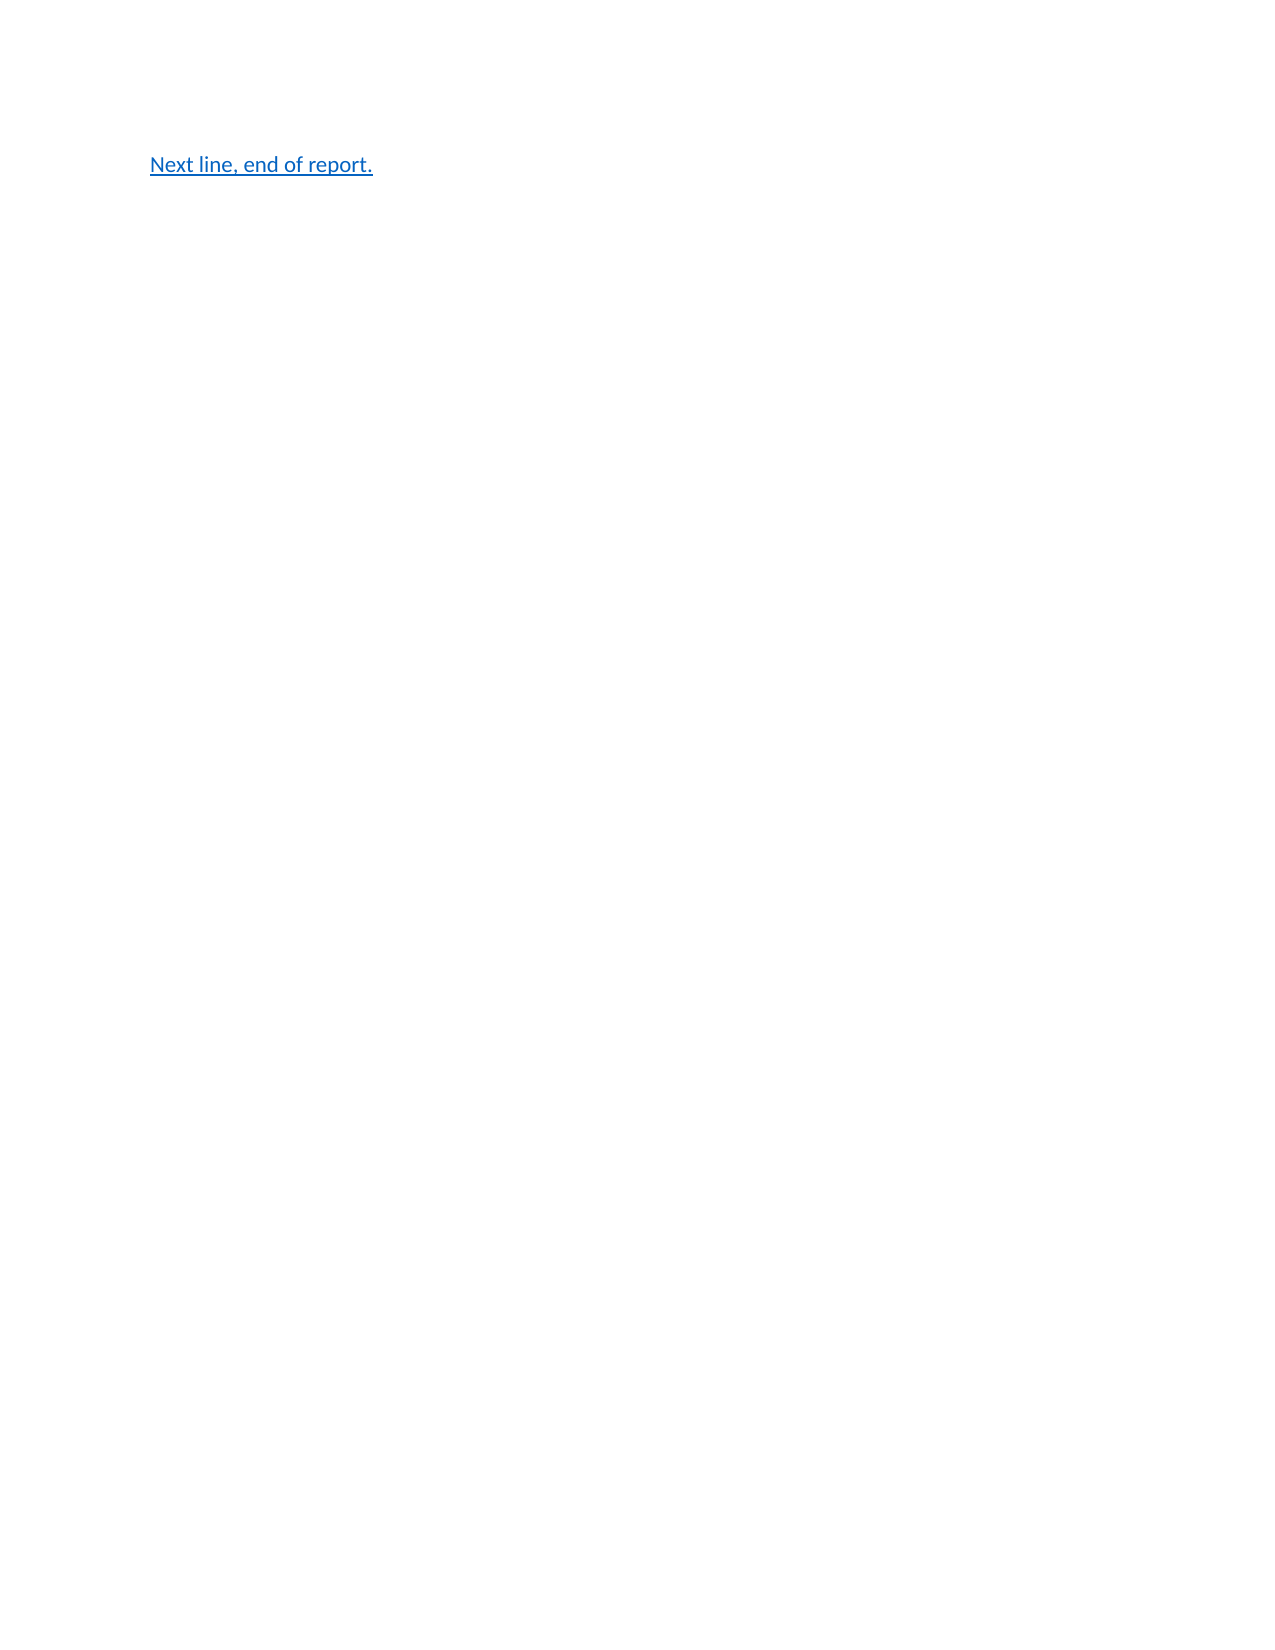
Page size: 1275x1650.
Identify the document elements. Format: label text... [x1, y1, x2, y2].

text Next line, end of report. [150, 150, 1125, 178]
